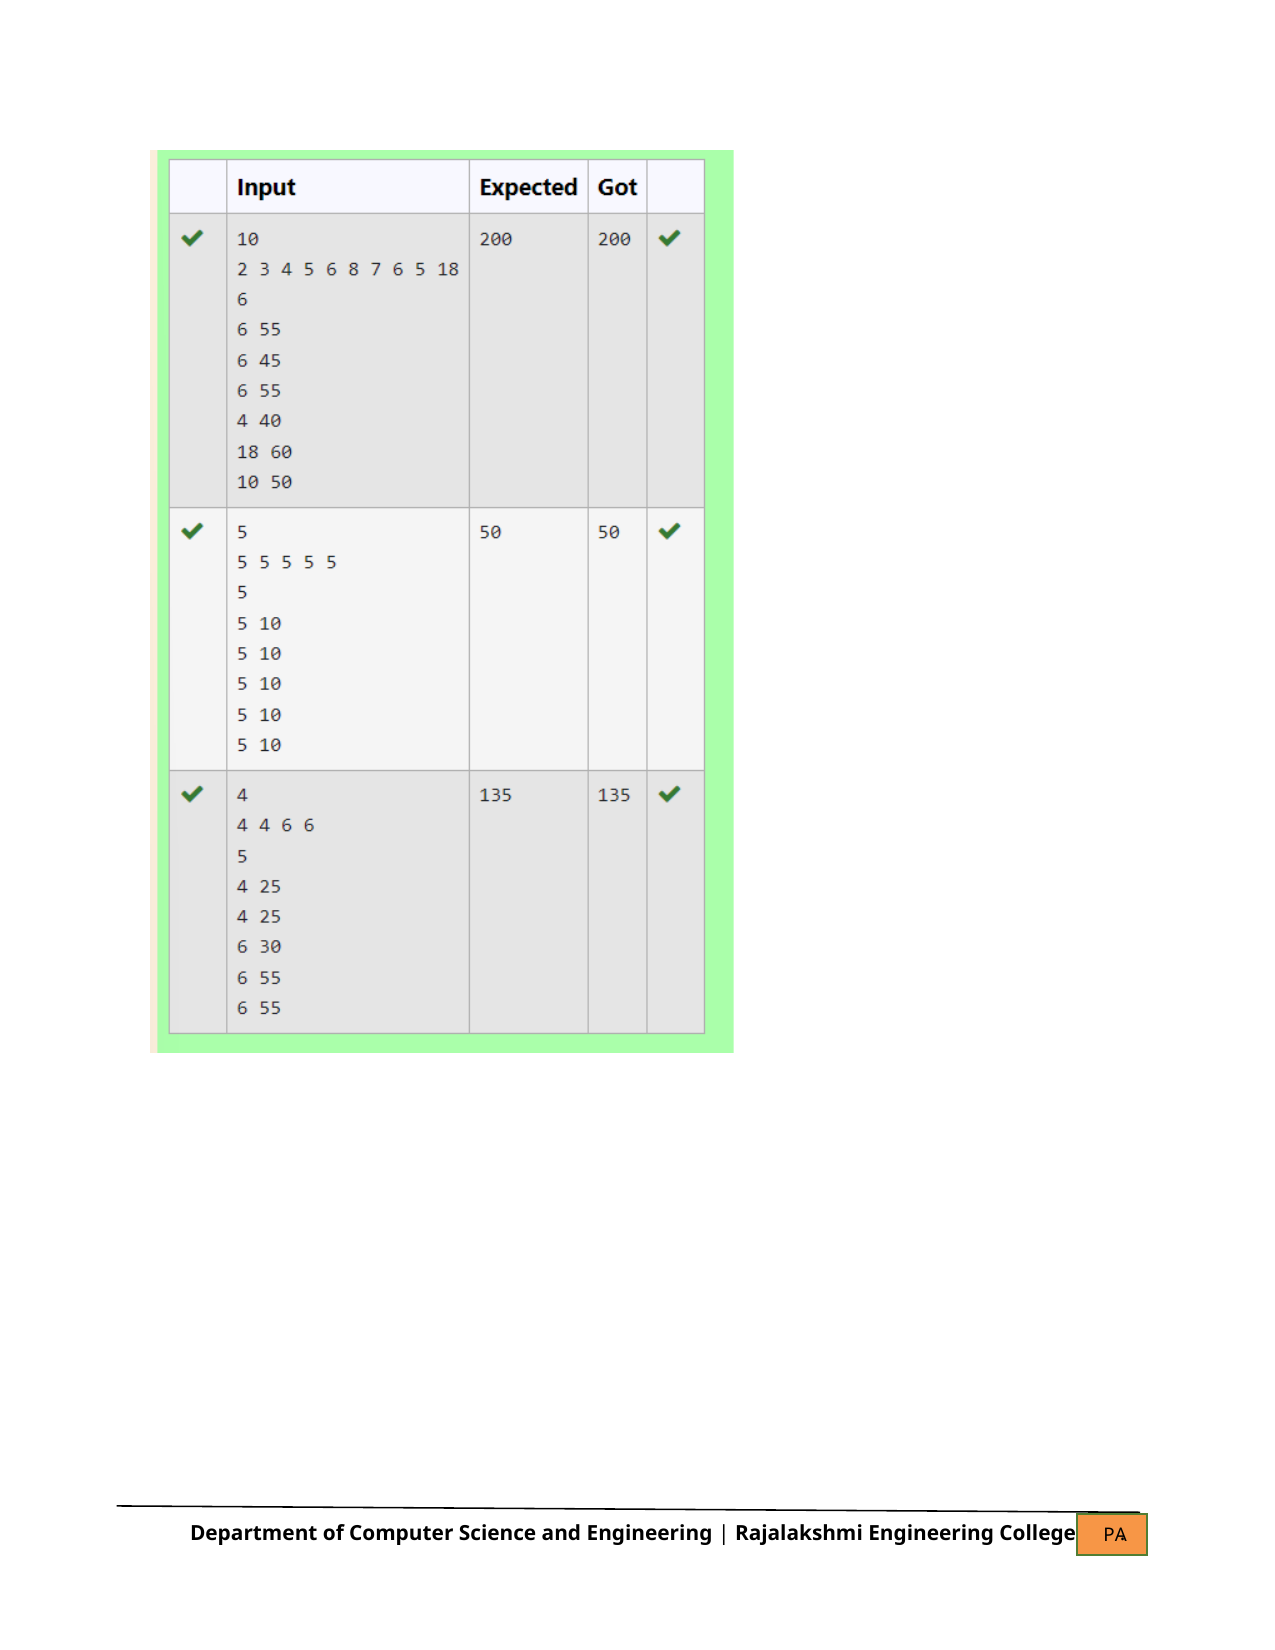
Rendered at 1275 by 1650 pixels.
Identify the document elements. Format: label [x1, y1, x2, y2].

picture [150, 150, 734, 1053]
